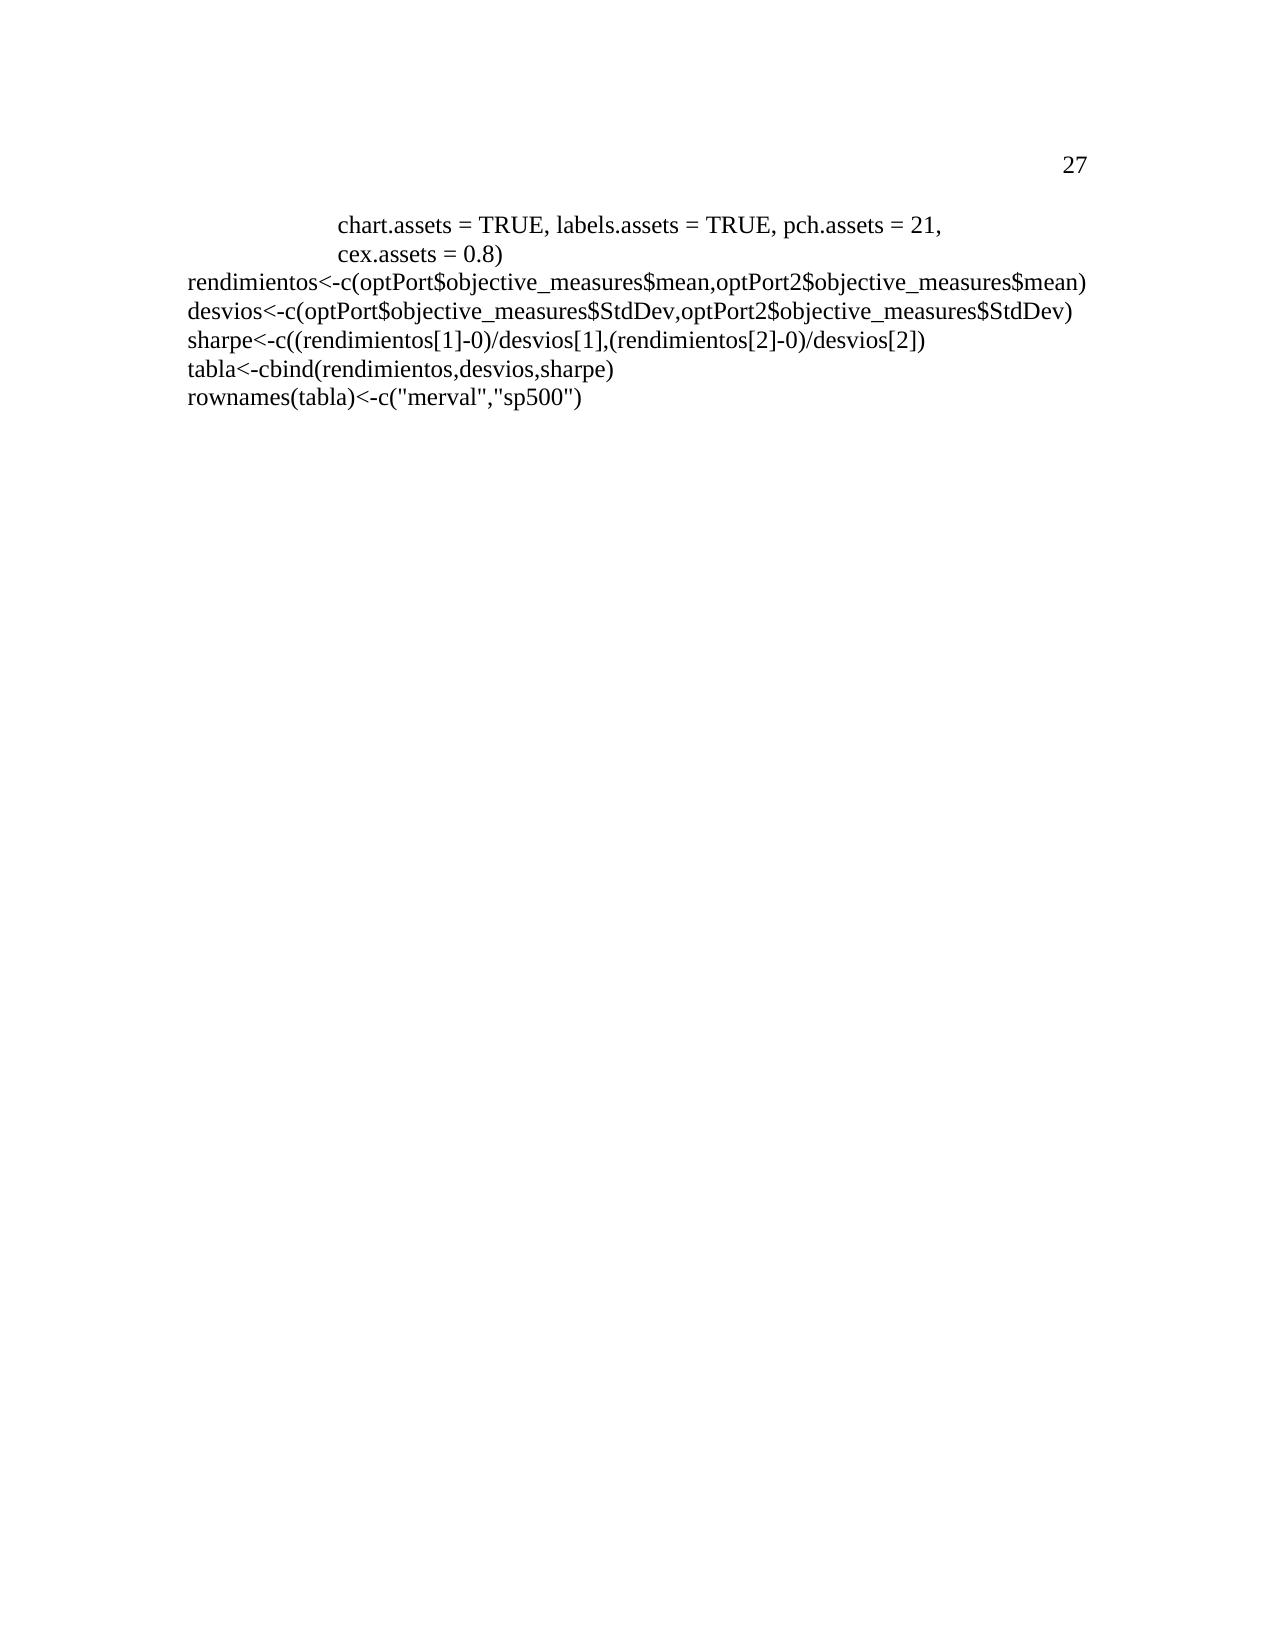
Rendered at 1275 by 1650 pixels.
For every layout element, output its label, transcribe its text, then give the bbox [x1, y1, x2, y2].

text tabla<-cbind(rendimientos,desvios,sharpe) [187, 354, 1087, 382]
text rendimientos<-c(optPort$objective_measures$mean,optPort2$objective_measures$mean) [187, 267, 1087, 296]
text cex.assets = 0.8) [187, 239, 1087, 267]
text chart.assets = TRUE, labels.assets = TRUE, pch.assets = 21, [187, 210, 1087, 239]
text sharpe<-c((rendimientos[1]-0)/desvios[1],(rendimientos[2]-0)/desvios[2]) [187, 325, 1087, 354]
text rownames(tabla)<-c("merval","sp500") [187, 382, 1087, 411]
text desvios<-c(optPort$objective_measures$StdDev,optPort2$objective_measures$StdDev) [187, 296, 1087, 325]
